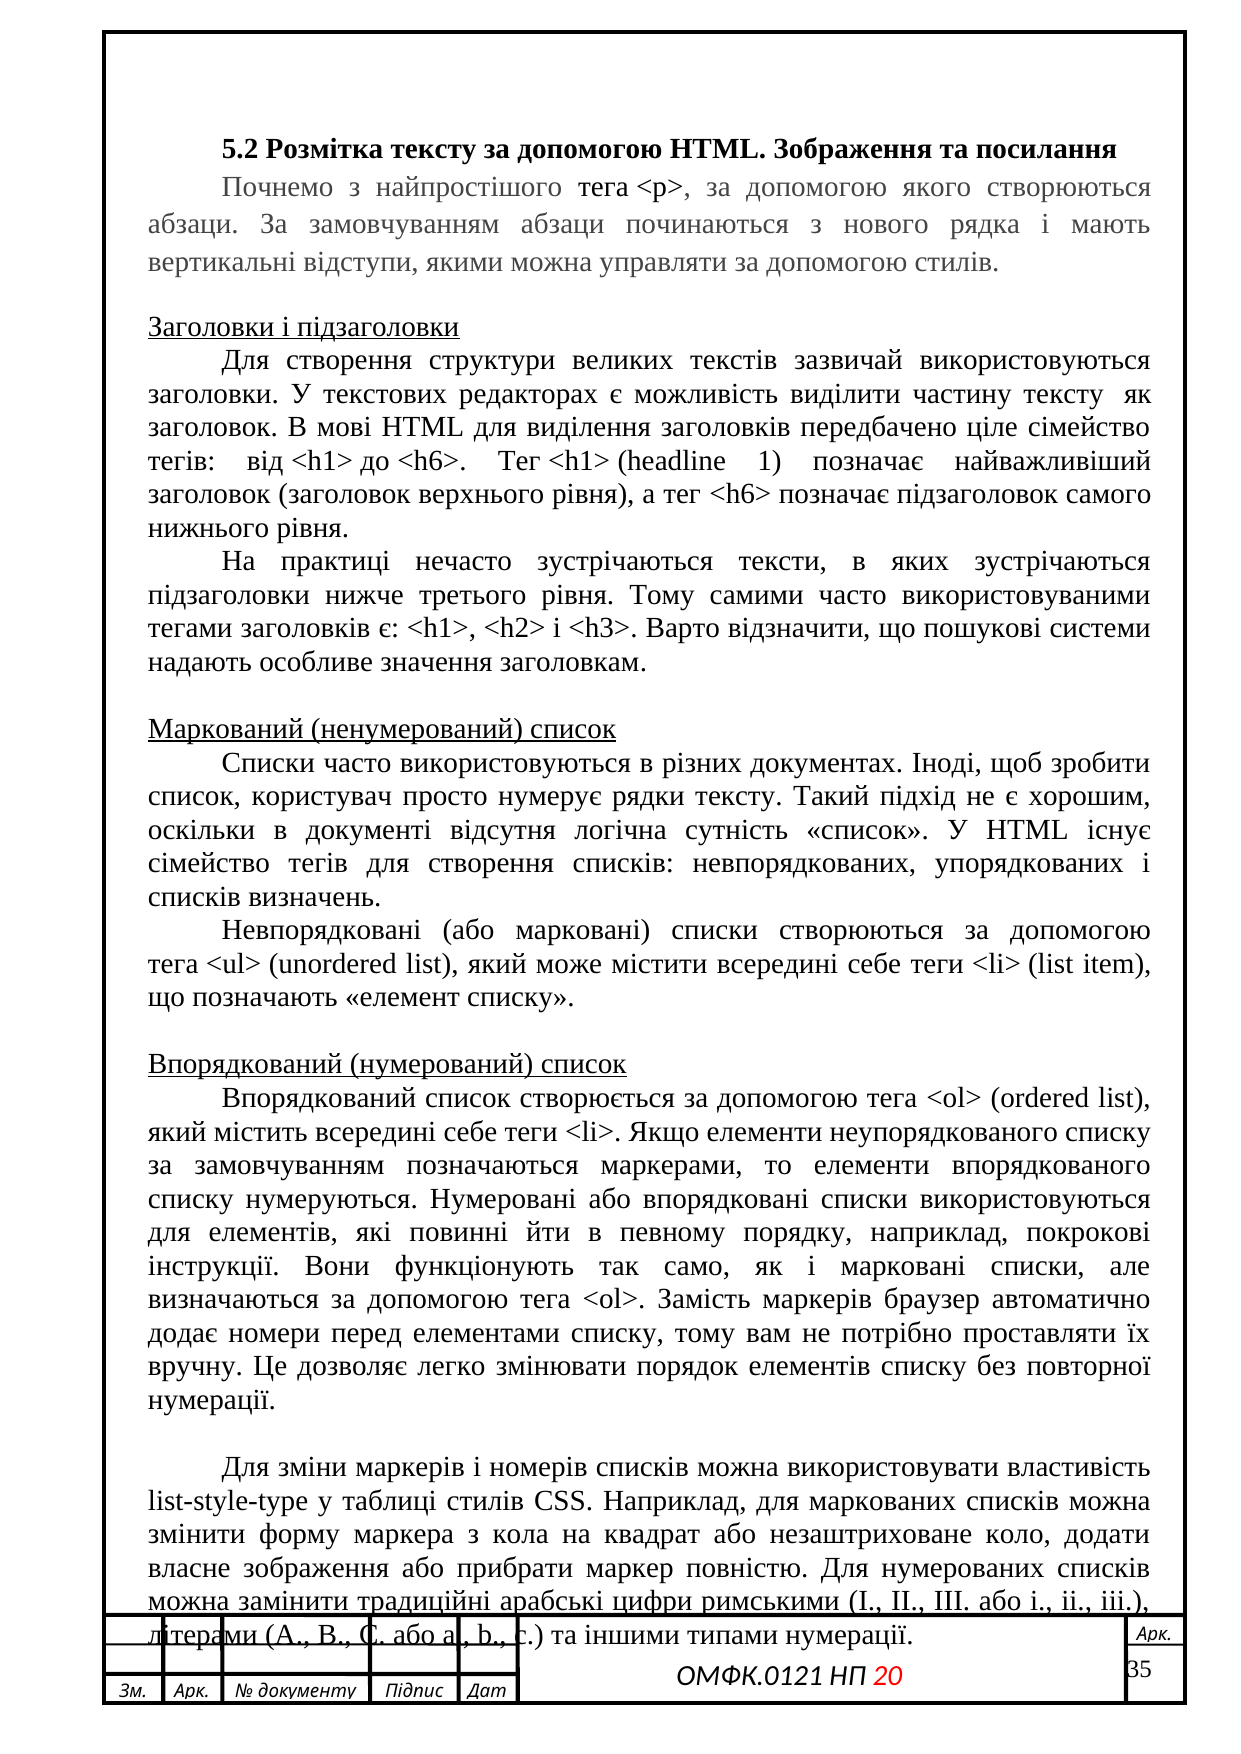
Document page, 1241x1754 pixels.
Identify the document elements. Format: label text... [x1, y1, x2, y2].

text Маркований (ненумерований) список [148, 711, 1152, 745]
text Впорядкований список створюється за допомогою тега <ol> (ordered list), який містить всередині себе теги <li>. Якщо елементи неупорядкованого списку за замовчуванням позначаються маркерами, то елементи впорядкованого списку нумеруються. Нумеровані або впорядковані списки використовуються для елементів, які повинні йти в певному порядку, наприклад, покрокові інструкції. Вони функціонують так само, як і марковані списки, але визначаються за допомогою тега <ol>. Замість маркерів браузер автоматично додає номери перед елементами списку, тому вам не потрібно проставляти їх вручну. Це дозволяє легко змінювати порядок елементів списку без повторної нумерації. [148, 1080, 1152, 1416]
text На практиці нечасто зустрічаються тексти, в яких зустрічаються підзаголовки нижче третього рівня. Тому самими часто використовуваними тегами заголовків є: <h1>, <h2> і <h3>. Варто відзначити, що пошукові системи надають особливе значення заголовкам. [148, 543, 1152, 678]
text Для зміни маркерів і номерів списків можна використовувати властивість list-style-type у таблиці стилів CSS. Наприклад, для маркованих списків можна змінити форму маркера з кола на квадрат або незаштриховане коло, додати власне зображення або прибрати маркер повністю. Для нумерованих списків можна замінити традиційні арабські цифри римськими (I., II., III. або i., ii., iii.), літерами (A., B., C. або a., b., c.) та іншими типами нумерації. [148, 1449, 1152, 1650]
text Впорядкований (нумерований) список [148, 1047, 1152, 1080]
text Почнемо з найпростішого тега <p>, за допомогою якого створюються абзаци. За замовчуванням абзаци починаються з нового рядка і мають вертикальні відступи, якими можна управляти за допомогою стилів. [148, 165, 1152, 277]
subtitle 5.2 Розмітка тексту за допомогою HTML. Зображення та посилання [148, 131, 1152, 165]
text Заголовки і підзаголовки [148, 309, 1152, 342]
text Для створення структури великих текстів зазвичай використовуються заголовки. У текстових редакторах є можливість виділити частину тексту як заголовок. В мові HTML для виділення заголовків передбачено ціле сімейство тегів: від <h1> до <h6>. Тег <h1> (headline 1) позначає найважливіший заголовок (заголовок верхнього рівня), а тег <h6> позначає підзаголовок самого нижнього рівня. [148, 342, 1152, 543]
text Списки часто використовуються в різних документах. Іноді, щоб зробити список, користувач просто нумерує рядки тексту. Такий підхід не є хорошим, оскільки в документі відсутня логічна сутність «список». У HTML існує сімейство тегів для створення списків: невпорядкованих, упорядкованих і списків визначень. [148, 745, 1152, 912]
text Невпорядковані (або марковані) списки створюються за допомогою тега <ul> (unordered list), який може містити всередині себе теги <li> (list item), що позначають «елемент списку». [148, 912, 1152, 1013]
